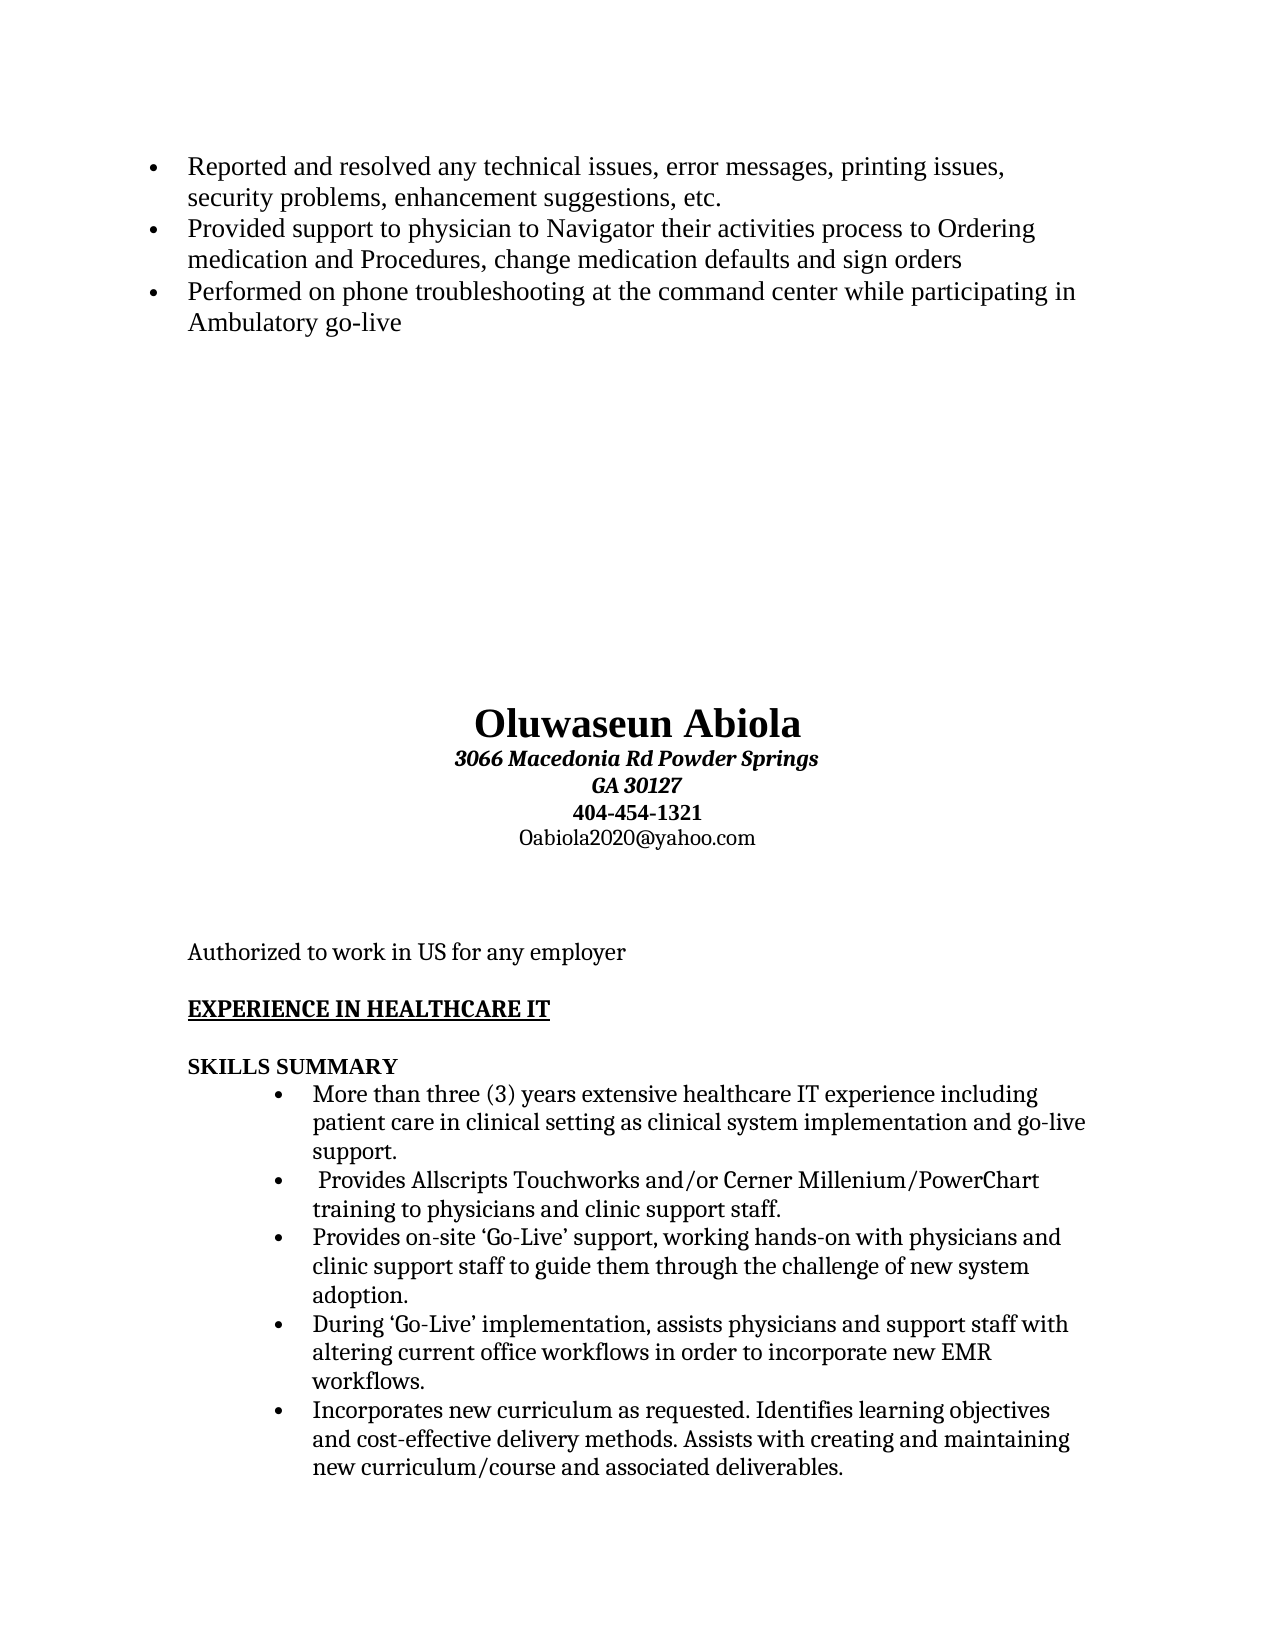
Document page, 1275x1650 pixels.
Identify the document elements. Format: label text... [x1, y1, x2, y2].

list During ‘Go-Live’ implementation, assists physicians and support staff with altering current office workflows in order to incorporate new EMR workflows. [275, 1309, 1087, 1396]
text SKILLS SUMMARY [187, 1053, 1087, 1079]
list Provides on-site ‘Go-Live’ support, working hands-on with physicians and clinic support staff to guide them through the challenge of new system adoption. [275, 1223, 1087, 1309]
subtitle Oluwaseun Abiola [187, 698, 1087, 746]
text Authorized to work in US for any employer [187, 938, 1087, 966]
text GA 30127 [187, 772, 1087, 799]
list Incorporates new curriculum as requested. Identifies learning objectives and cost-effective delivery methods. Assists with creating and maintaining new curriculum/course and associated deliverables. [275, 1396, 1087, 1482]
text 404-454-1321 [187, 799, 1087, 825]
list Provided support to physician to Navigator their activities process to Ordering medication and Procedures, change medication defaults and sign orders [150, 212, 1087, 275]
list Performed on phone troubleshooting at the command center while participating in [150, 275, 1087, 306]
text Ambulatory go-live [187, 306, 1087, 337]
list Reported and resolved any technical issues, error messages, printing issues, security problems, enhancement suggestions, etc. [150, 150, 1087, 212]
list Provides Allscripts Touchworks and/or Cerner Millenium/PowerChart training to physicians and clinic support staff. [275, 1166, 1087, 1223]
list More than three (3) years extensive healthcare IT experience including patient care in clinical setting as clinical system implementation and go-live support. [275, 1079, 1087, 1166]
text 3066 Macedonia Rd Powder Springs [187, 746, 1087, 772]
text EXPERIENCE IN HEALTHCARE IT [187, 995, 1087, 1024]
text Oabiola2020@yahoo.com [187, 825, 1087, 851]
